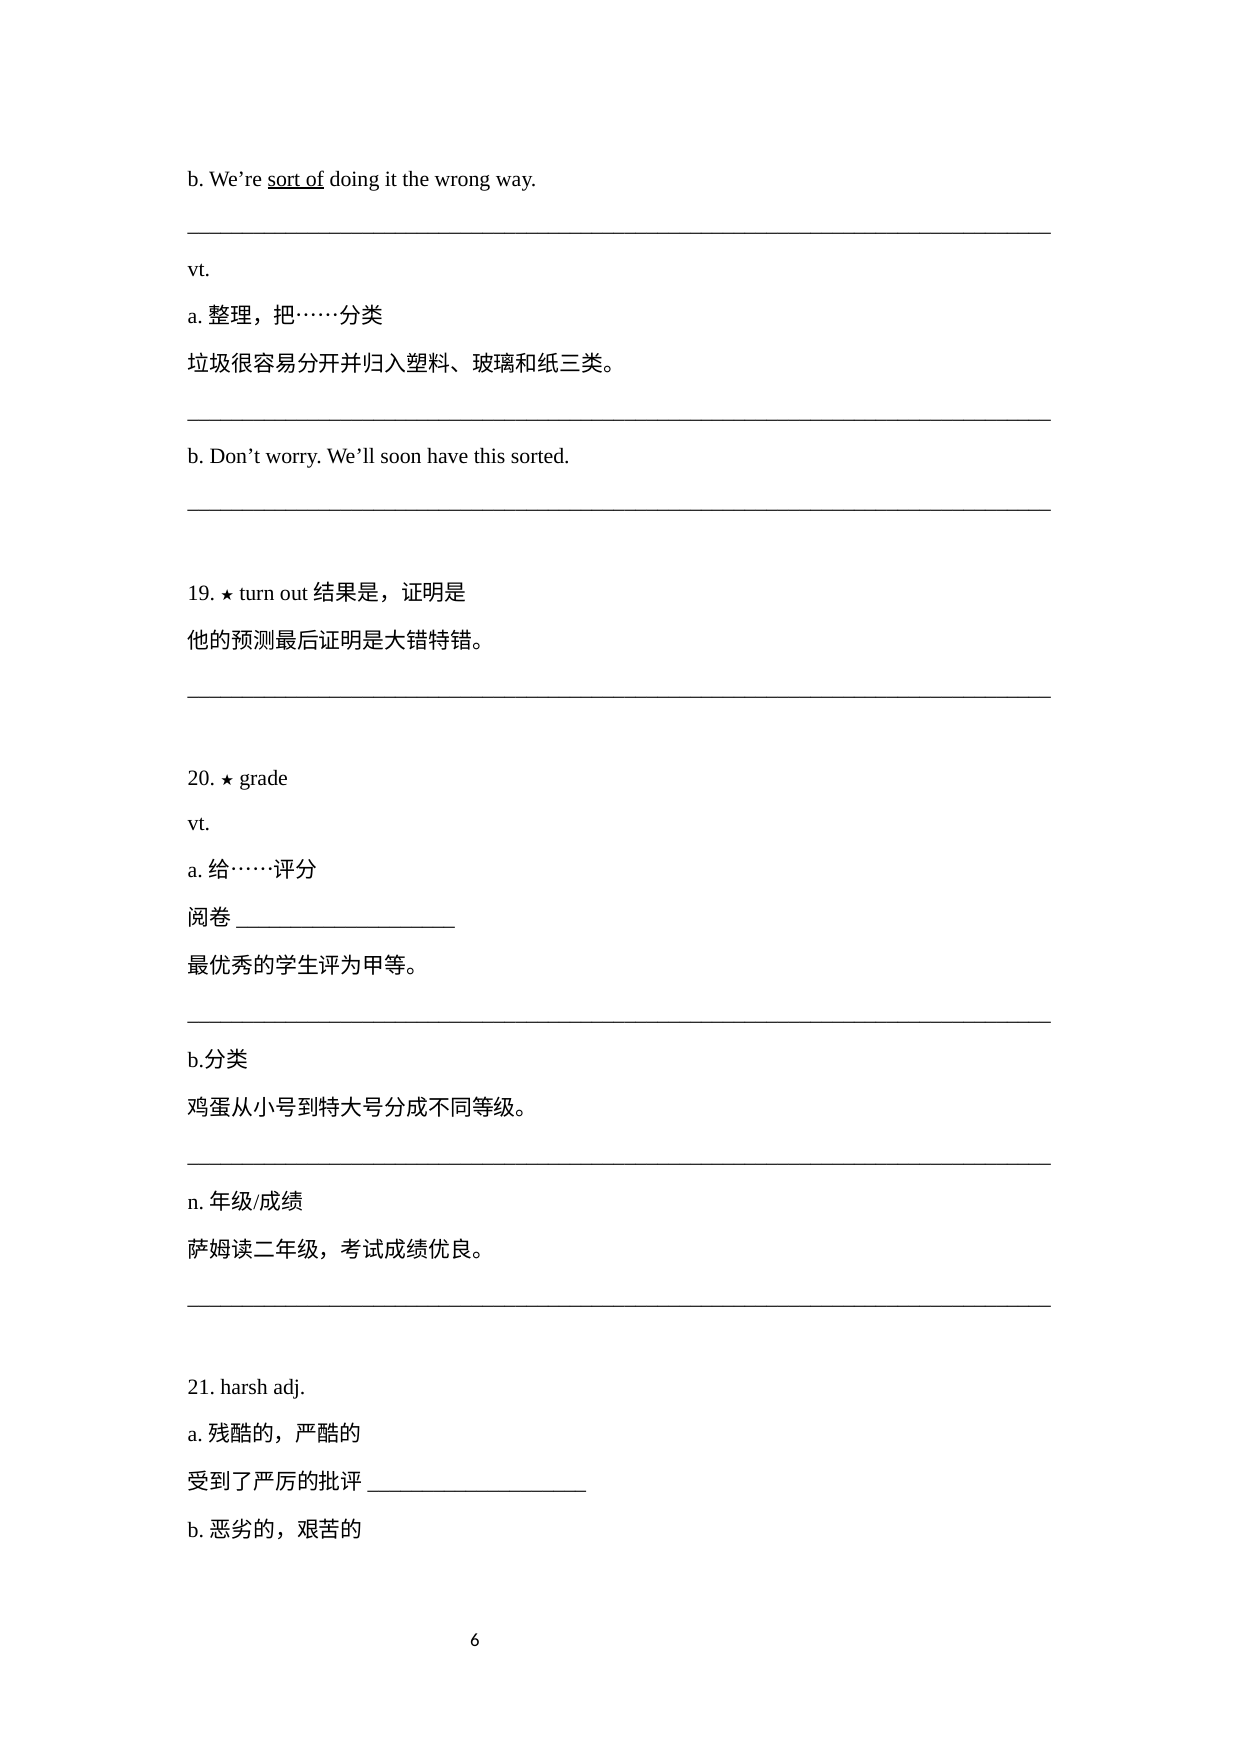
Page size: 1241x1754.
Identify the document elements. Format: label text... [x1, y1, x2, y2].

text _______________________________________________________________________________ [187, 1138, 1053, 1171]
text 鸡蛋从小号到特大号分成不同等级。 [187, 1090, 1053, 1122]
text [187, 207, 1053, 239]
text 21. harsh adj. [187, 1370, 1053, 1403]
text a. 整理，把……分类 [187, 297, 1053, 330]
text 19. ★ turn out 结果是，证明是 [187, 574, 1053, 607]
text b.分类 [187, 1042, 1053, 1074]
text 阅卷 ____________________ [187, 900, 1053, 932]
text n. 年级/成绩 [187, 1183, 1053, 1216]
text b. Don’t worry. We’ll soon have this sorted. [187, 439, 1053, 472]
text 他的预测最后证明是大错特错。 [187, 623, 1053, 655]
text _______________________________________________________________________________ [187, 996, 1053, 1029]
text a. 给……评分 [187, 851, 1053, 884]
text 受到了严厉的批评 ____________________ [187, 1464, 1053, 1496]
text _______________________________________________________________________________ [187, 394, 1053, 426]
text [187, 1280, 1053, 1312]
text vt. [187, 806, 1053, 839]
text 20. ★ grade [187, 761, 1053, 794]
text a. 残酷的，严酷的 [187, 1415, 1053, 1448]
text 最优秀的学生评为甲等。 [187, 948, 1053, 981]
text 萨姆读二年级，考试成绩优良。 [187, 1232, 1053, 1264]
text _______________________________________________________________________________ [187, 671, 1053, 703]
text b. We’re sort of doing it the wrong way. [187, 162, 1053, 194]
text b. 恶劣的，艰苦的 [187, 1512, 1053, 1544]
text vt. [187, 252, 1053, 285]
text 垃圾很容易分开并归入塑料、玻璃和纸三类。 [187, 346, 1053, 378]
text _______________________________________________________________________________ [187, 484, 1053, 517]
